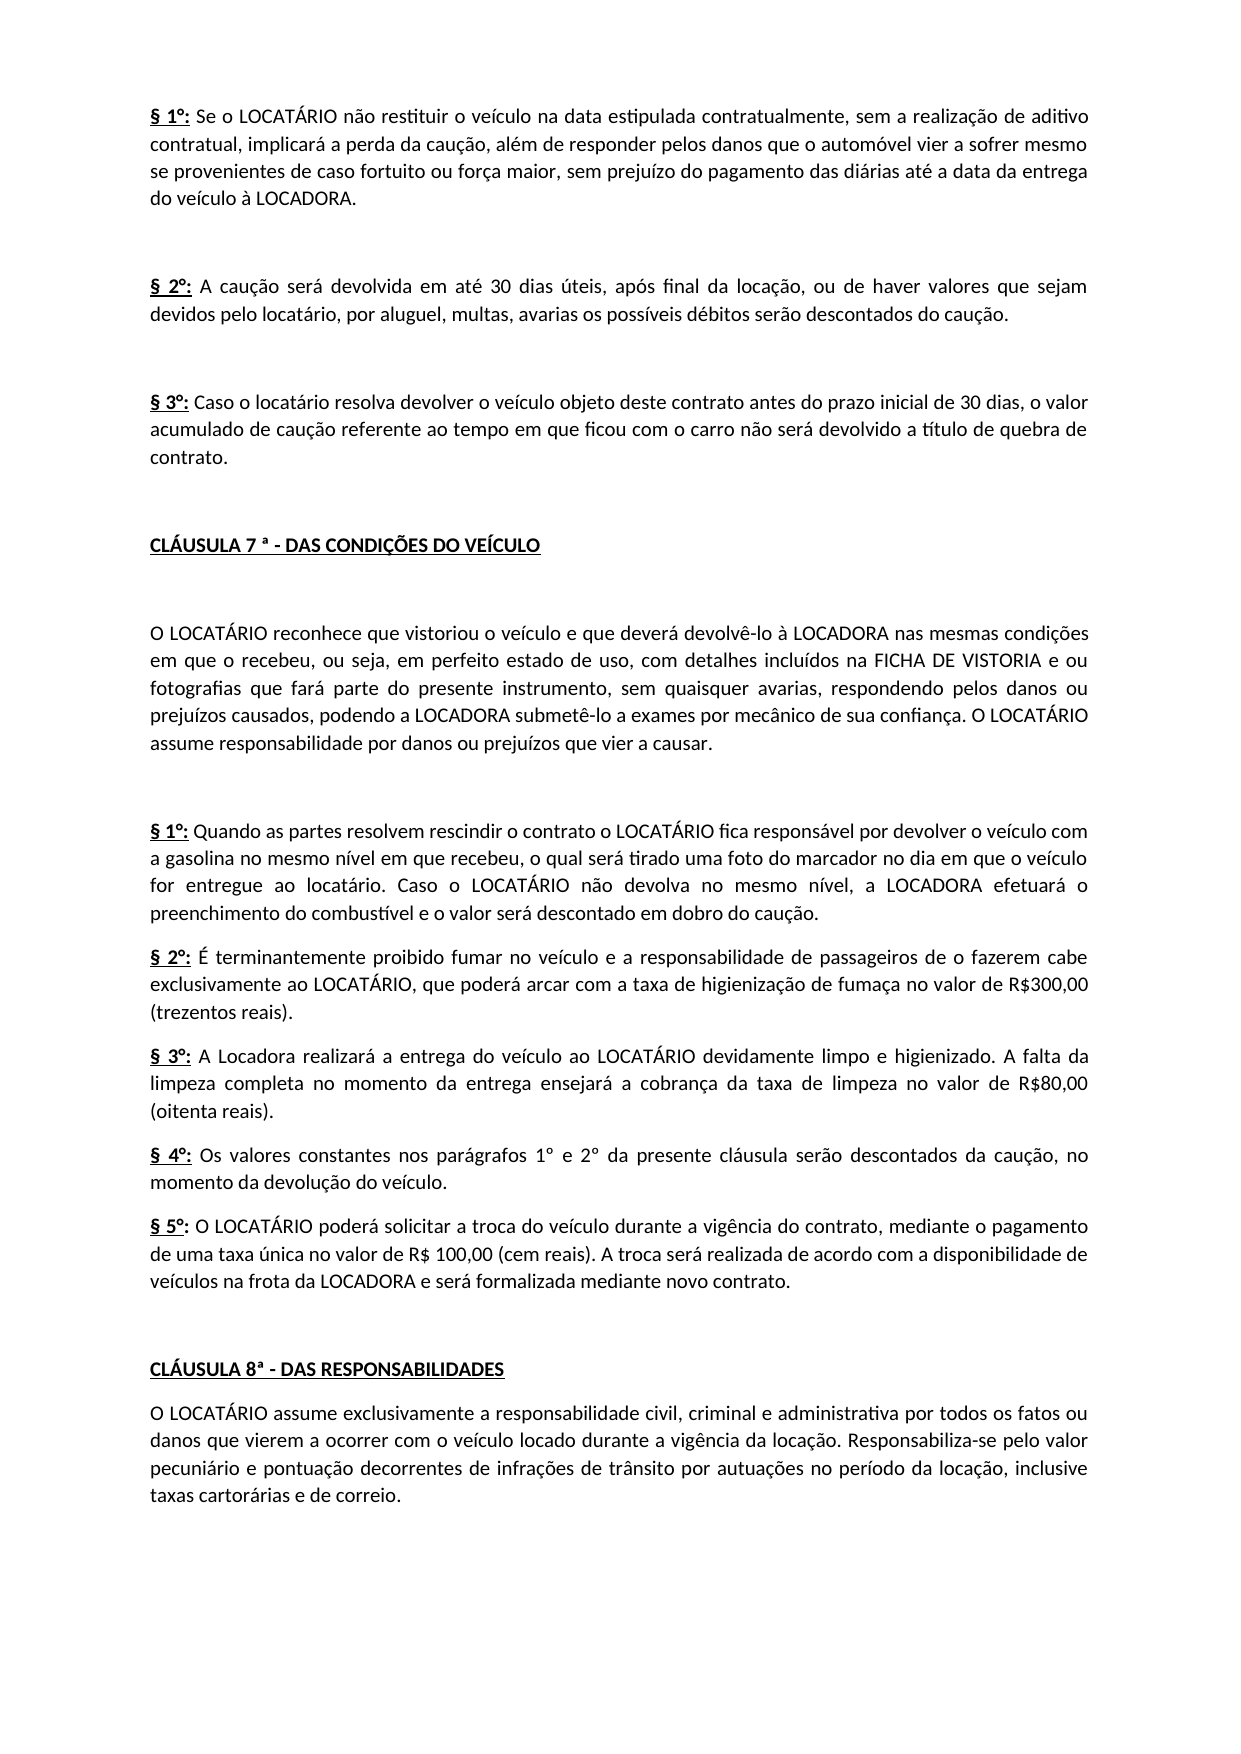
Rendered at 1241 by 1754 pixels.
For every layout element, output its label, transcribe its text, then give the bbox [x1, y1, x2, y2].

text § 4°: Os valores constantes nos parágrafos 1º e 2º da presente cláusula serão descontados da caução, no momento da devolução do veículo. [150, 1142, 1090, 1195]
text O LOCATÁRIO assume exclusivamente a responsabilidade civil, criminal e administrativa por todos os fatos ou danos que vierem a ocorrer com o veículo locado durante a vigência da locação. Responsabiliza-se pelo valor pecuniário e pontuação decorrentes de infrações de trânsito por autuações no período da locação, inclusive taxas cartorárias e de correio. [150, 1400, 1090, 1508]
text § 1°: Se o LOCATÁRIO não restituir o veículo na data estipulada contratualmente, sem a realização de aditivo contratual, implicará a perda da caução, além de responder pelos danos que o automóvel vier a sofrer mesmo se provenientes de caso fortuito ou força maior, sem prejuízo do pagamento das diárias até a data da entrega do veículo à LOCADORA. [150, 103, 1090, 211]
text § 3°: Caso o locatário resolva devolver o veículo objeto deste contrato antes do prazo inicial de 30 dias, o valor acumulado de caução referente ao tempo em que ficou com o carro não será devolvido a título de quebra de contrato. [150, 389, 1090, 469]
text CLÁUSULA 8ª - DAS RESPONSABILIDADES [150, 1356, 1090, 1382]
text § 1°: Quando as partes resolvem rescindir o contrato o LOCATÁRIO fica responsável por devolver o veículo com a gasolina no mesmo nível em que recebeu, o qual será tirado uma foto do marcador no dia em que o veículo for entregue ao locatário. Caso o LOCATÁRIO não devolva no mesmo nível, a LOCADORA efetuará o preenchimento do combustível e o valor será descontado em dobro do caução. [150, 818, 1090, 926]
text § 2°: É terminantemente proibido fumar no veículo e a responsabilidade de passageiros de o fazerem cabe exclusivamente ao LOCATÁRIO, que poderá arcar com a taxa de higienização de fumaça no valor de R$300,00 (trezentos reais). [150, 944, 1090, 1024]
text CLÁUSULA 7 ª - DAS CONDIÇÕES DO VEÍCULO [150, 532, 1090, 557]
text § 3°: A Locadora realizará a entrega do veículo ao LOCATÁRIO devidamente limpo e higienizado. A falta da limpeza completa no momento da entrega ensejará a cobrança da taxa de limpeza no valor de R$80,00 (oitenta reais). [150, 1043, 1090, 1123]
text § 2°: A caução será devolvida em até 30 dias úteis, após final da locação, ou de haver valores que sejam devidos pelo locatário, por aluguel, multas, avarias os possíveis débitos serão descontados do caução. [150, 274, 1090, 326]
text O LOCATÁRIO reconhece que vistoriou o veículo e que deverá devolvê-lo à LOCADORA nas mesmas condições em que o recebeu, ou seja, em perfeito estado de uso, com detalhes incluídos na FICHA DE VISTORIA e ou fotografias que fará parte do presente instrumento, sem quaisquer avarias, respondendo pelos danos ou prejuízos causados, podendo a LOCADORA submetê-lo a exames por mecânico de sua confiança. O LOCATÁRIO assume responsabilidade por danos ou prejuízos que vier a causar. [150, 620, 1090, 755]
text § 5°: O LOCATÁRIO poderá solicitar a troca do veículo durante a vigência do contrato, mediante o pagamento de uma taxa única no valor de R$ 100,00 (cem reais). A troca será realizada de acordo com a disponibilidade de veículos na frota da LOCADORA e será formalizada mediante novo contrato. [150, 1213, 1090, 1293]
